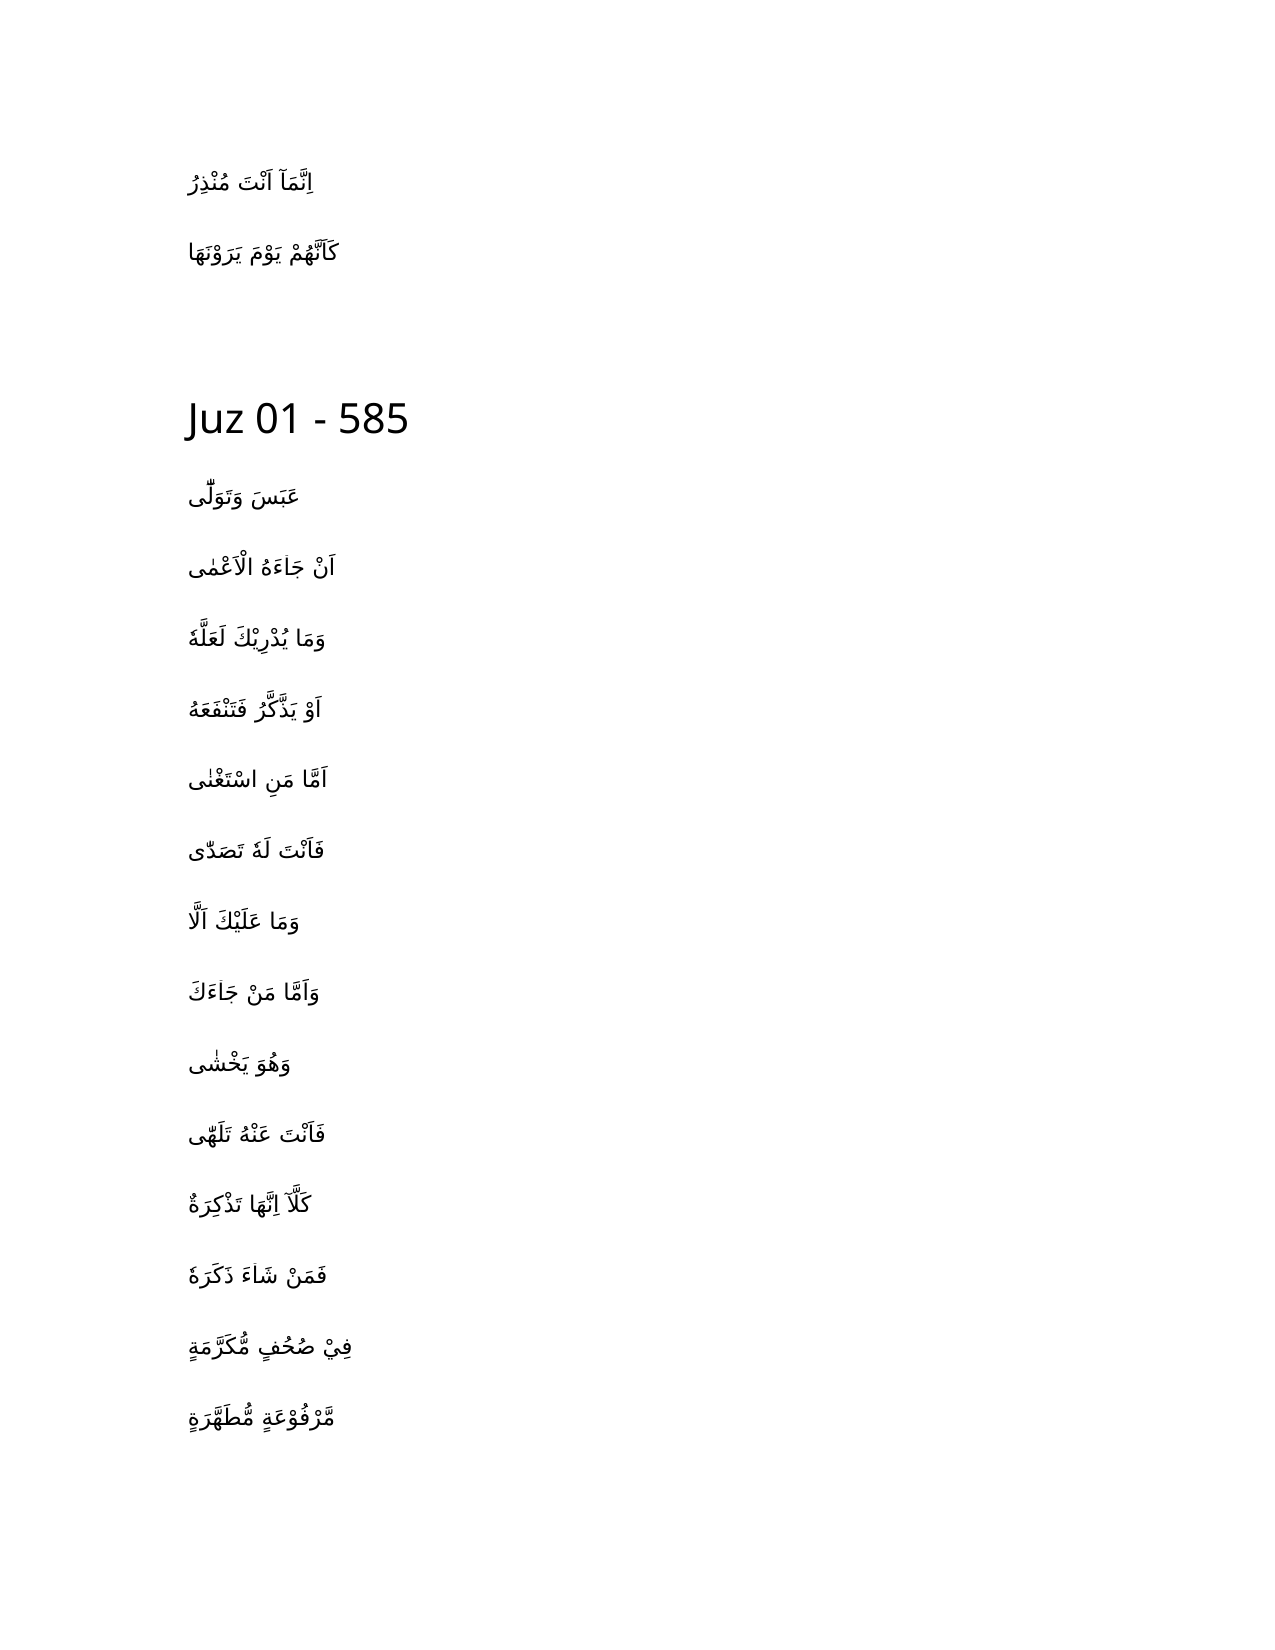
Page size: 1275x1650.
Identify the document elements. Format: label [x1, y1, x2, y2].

table_header [176, 343, 1076, 1456]
table_cell [176, 150, 1076, 292]
